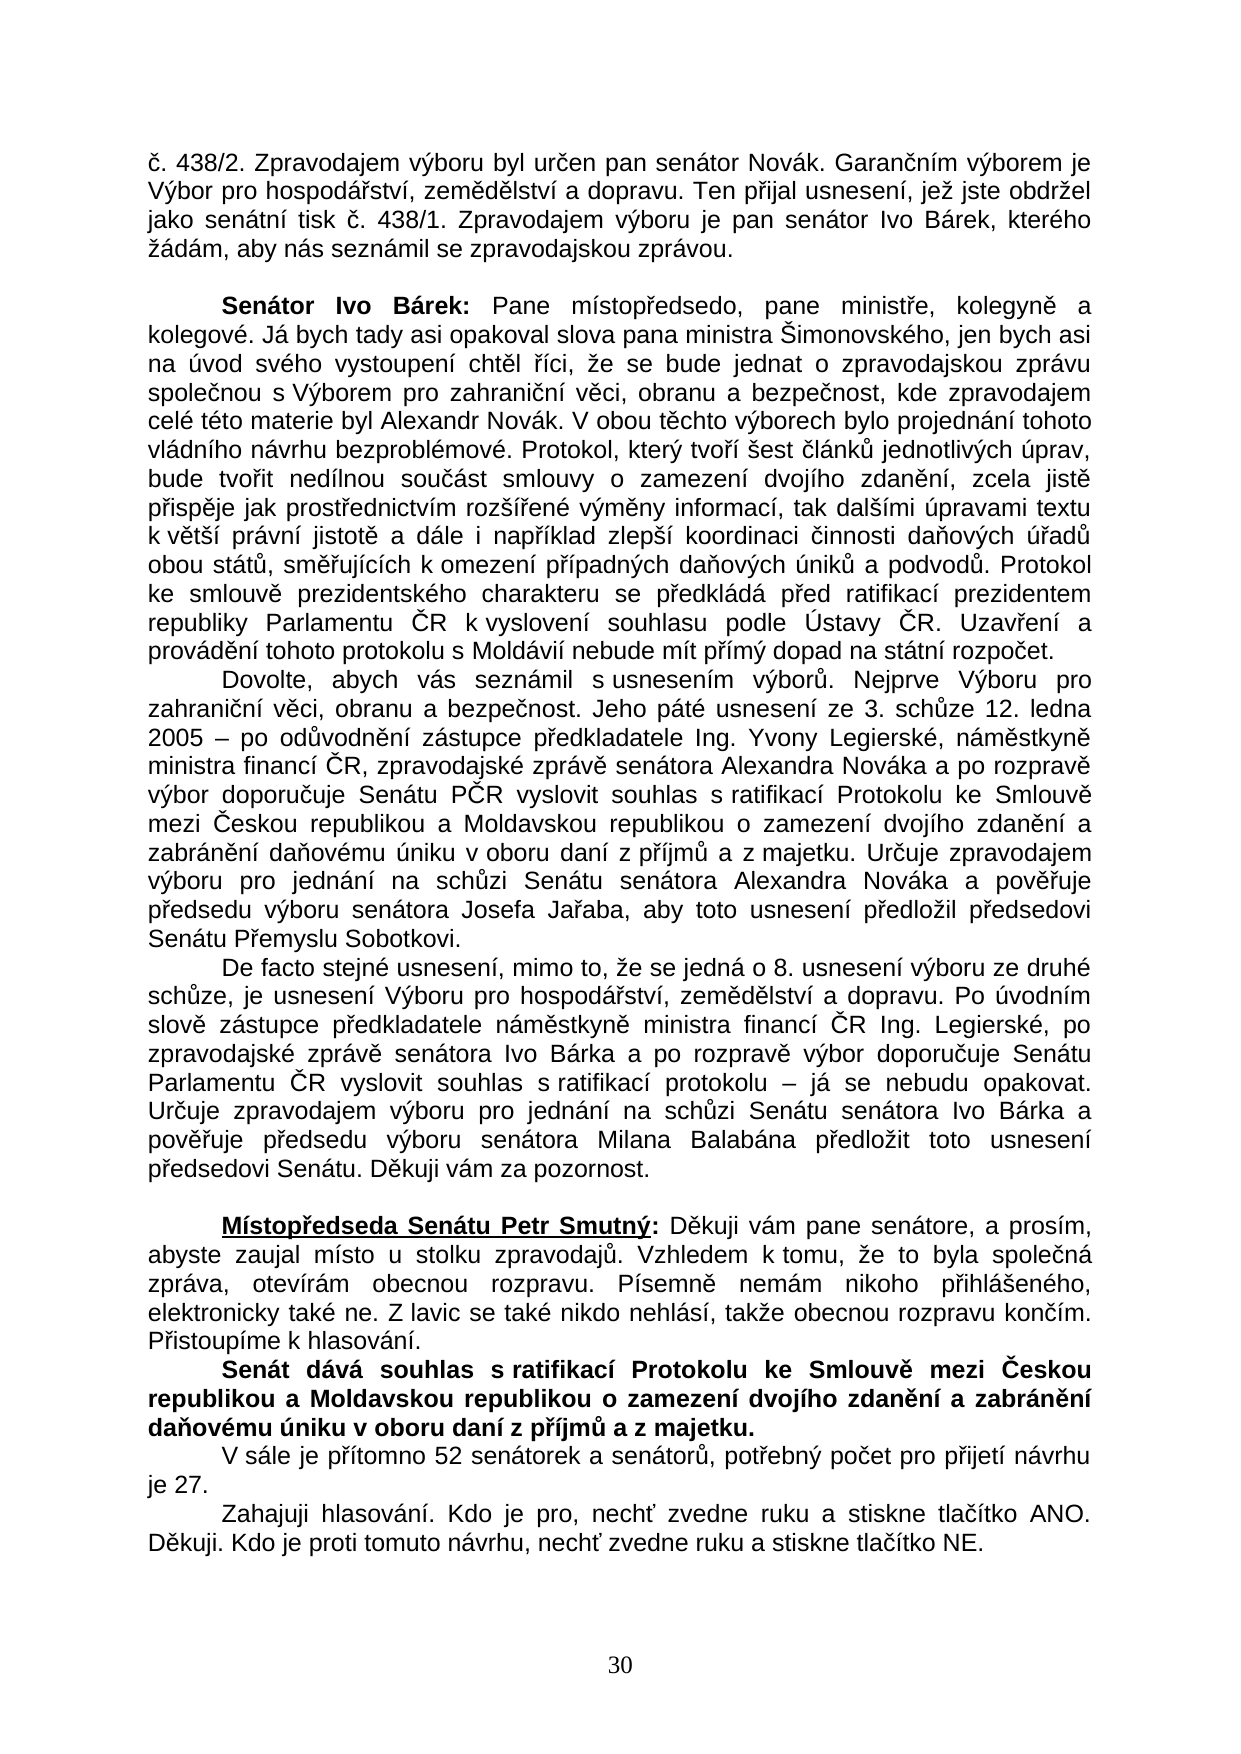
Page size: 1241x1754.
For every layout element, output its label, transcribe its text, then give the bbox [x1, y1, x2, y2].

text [148, 148, 1093, 263]
text Dovolte, abych vás seznámil s usnesením výborů. Nejprve Výboru pro zahraniční věci, obranu a bezpečnost. Jeho páté usnesení ze 3. schůze 12. ledna 2005 – po odůvodnění zástupce předkladatele Ing. Yvony Legierské, náměstkyně ministra financí ČR, zpravodajské zprávě senátora Alexandra Nováka a po rozpravě výbor doporučuje Senátu PČR vyslovit souhlas s ratifikací Protokolu ke Smlouvě mezi Českou republikou a Moldavskou republikou o zamezení dvojího zdanění a zabránění daňovému úniku v oboru daní z příjmů a z majetku. Určuje zpravodajem výboru pro jednání na schůzi Senátu senátora Alexandra Nováka a pověřuje předsedu výboru senátora Josefa Jařaba, aby toto usnesení předložil předsedovi Senátu Přemyslu Sobotkovi. [148, 665, 1093, 953]
text Zahajuji hlasování. Kdo je pro, nechť zvedne ruku a stiskne tlačítko ANO. Děkuji. Kdo je proti tomuto návrhu, nechť zvedne ruku a stiskne tlačítko NE. [148, 1499, 1093, 1556]
text Senát dává souhlas s ratifikací Protokolu ke Smlouvě mezi Českou republikou a Moldavskou republikou o zamezení dvojího zdanění a zabránění daňovému úniku v oboru daní z příjmů a z majetku. [148, 1355, 1093, 1441]
text De facto stejné usnesení, mimo to, že se jedná o 8. usnesení výboru ze druhé schůze, je usnesení Výboru pro hospodářství, zemědělství a dopravu. Po úvodním slově zástupce předkladatele náměstkyně ministra financí ČR Ing. Legierské, po zpravodajské zprávě senátora Ivo Bárka a po rozpravě výbor doporučuje Senátu Parlamentu ČR vyslovit souhlas s ratifikací protokolu – já se nebudu opakovat. Určuje zpravodajem výboru pro jednání na schůzi Senátu senátora Ivo Bárka a pověřuje předsedu výboru senátora Milana Balabána předložit toto usnesení předsedovi Senátu. Děkuji vám za pozornost. [148, 953, 1093, 1183]
text Senátor Ivo Bárek: Pane místopředsedo, pane ministře, kolegyně a kolegové. Já bych tady asi opakoval slova pana ministra Šimonovského, jen bych asi na úvod svého vystoupení chtěl říci, že se bude jednat o zpravodajskou zprávu společnou s Výborem pro zahraniční věci, obranu a bezpečnost, kde zpravodajem celé této materie byl Alexandr Novák. V obou těchto výborech bylo projednání tohoto vládního návrhu bezproblémové. Protokol, který tvoří šest článků jednotlivých úprav, bude tvořit nedílnou součást smlouvy o zamezení dvojího zdanění, zcela jistě přispěje jak prostřednictvím rozšířené výměny informací, tak dalšími úpravami textu k větší právní jistotě a dále i například zlepší koordinaci činnosti daňových úřadů obou států, směřujících k omezení případných daňových úniků a podvodů. Protokol ke smlouvě prezidentského charakteru se předkládá před ratifikací prezidentem republiky Parlamentu ČR k vyslovení souhlasu podle Ústavy ČR. Uzavření a provádění tohoto protokolu s Moldávií nebude mít přímý dopad na státní rozpočet. [148, 291, 1093, 665]
text V sále je přítomno 52 senátorek a senátorů, potřebný počet pro přijetí návrhu je 27. [148, 1441, 1093, 1499]
text Místopředseda Senátu Petr Smutný: Děkuji vám pane senátore, a prosím, abyste zaujal místo u stolku zpravodajů. Vzhledem k tomu, že to byla společná zpráva, otevírám obecnou rozpravu. Písemně nemám nikoho přihlášeného, elektronicky také ne. Z lavic se také nikdo nehlásí, takže obecnou rozpravu končím. Přistoupíme k hlasování. [148, 1211, 1093, 1355]
